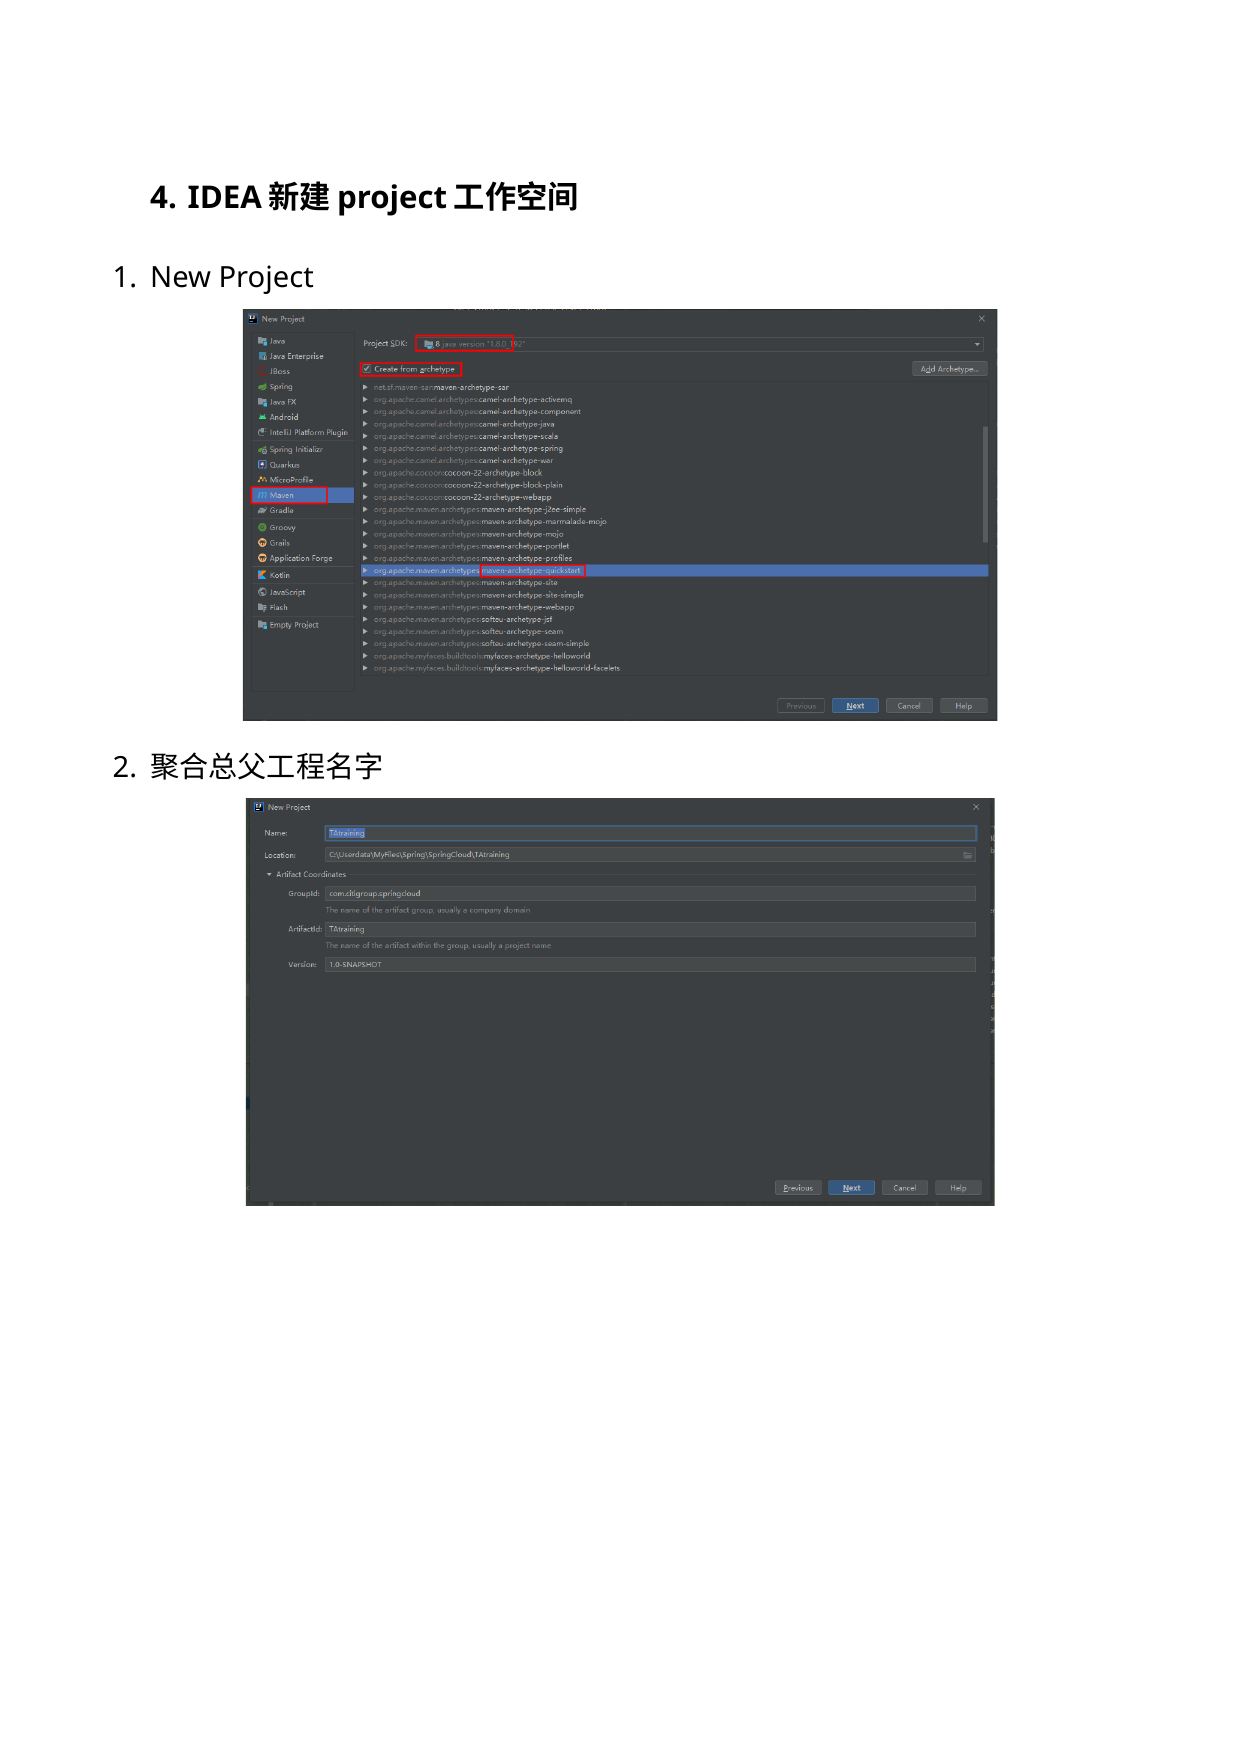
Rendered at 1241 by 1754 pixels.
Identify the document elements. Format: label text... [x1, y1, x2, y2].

subtitle IDEA新建project工作空间 [150, 162, 1128, 227]
picture [245, 798, 995, 1206]
subtitle 聚合总父工程名字 [112, 733, 1128, 798]
picture [242, 309, 998, 721]
subtitle New Project [112, 243, 1128, 308]
